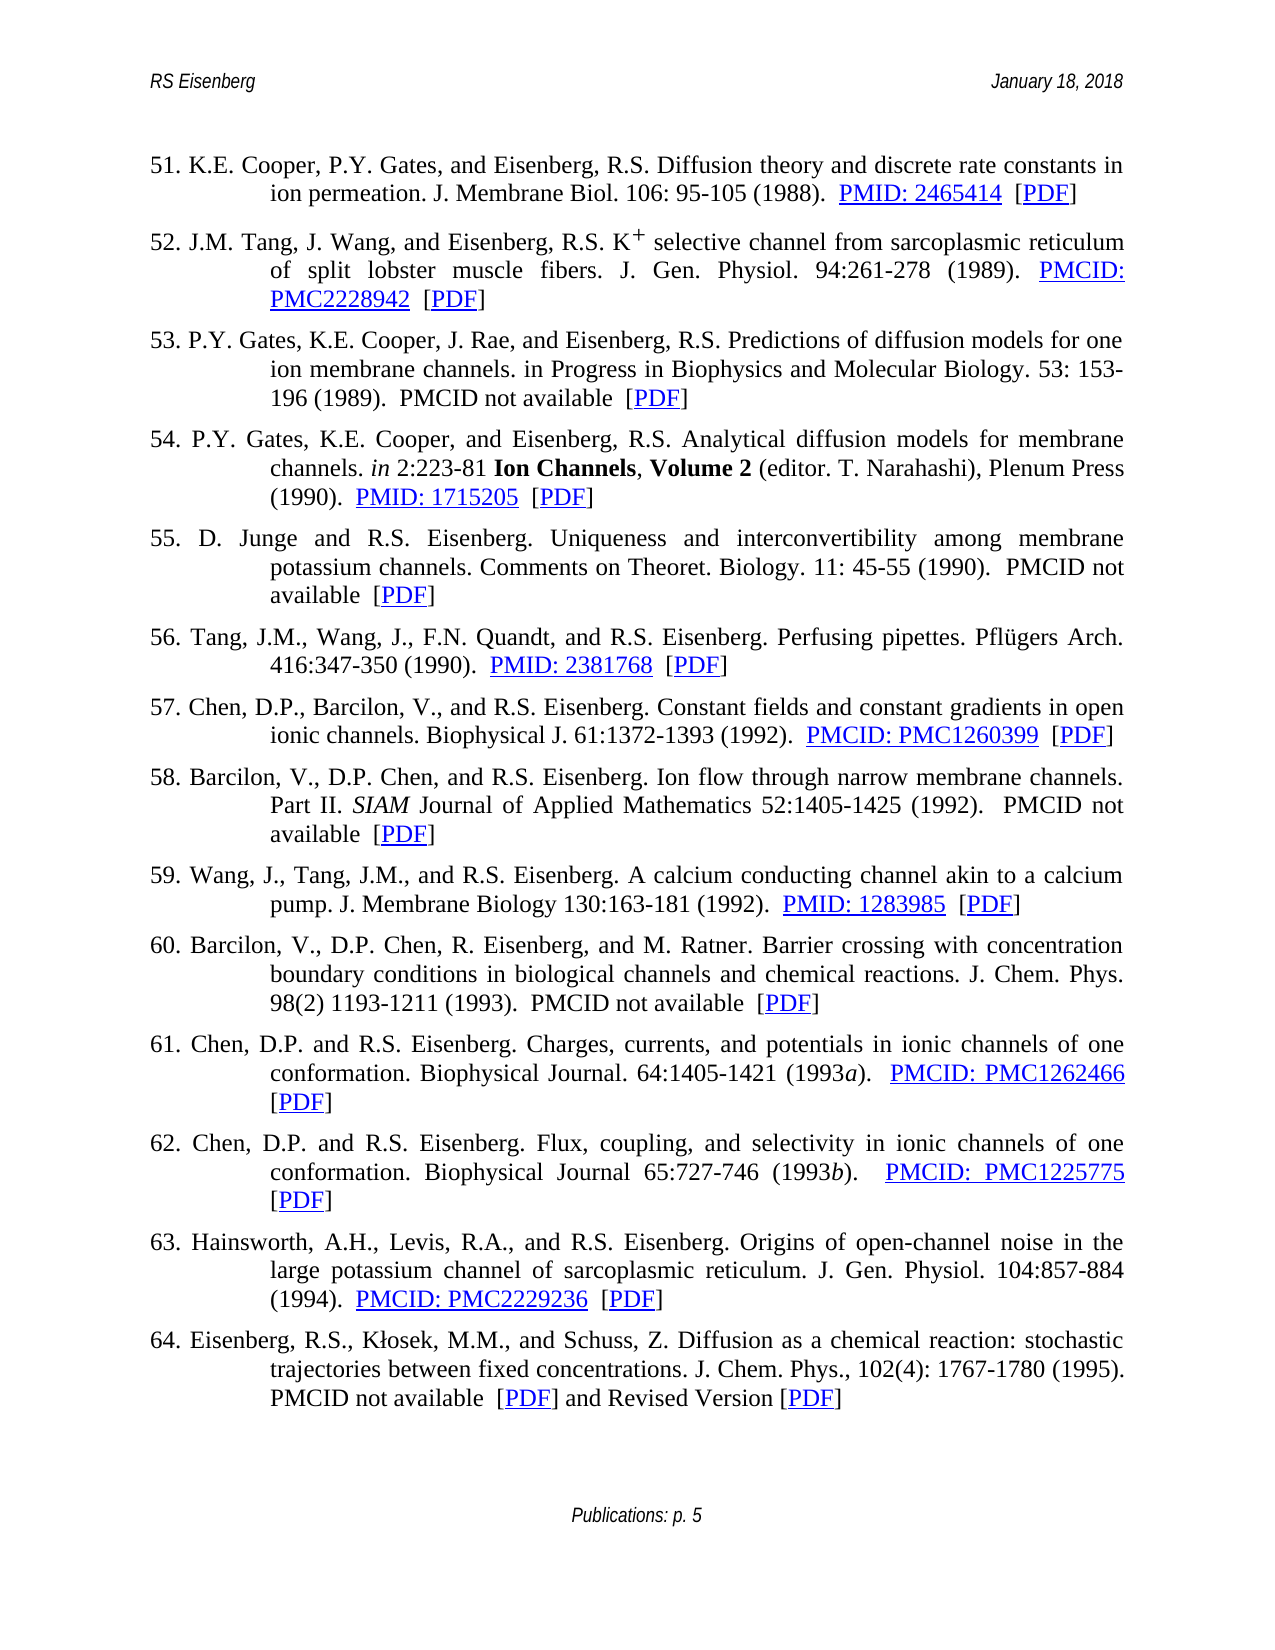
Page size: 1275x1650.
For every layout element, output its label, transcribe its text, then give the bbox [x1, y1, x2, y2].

text 56. Tang, J.M., Wang, J., F.N. Quandt, and R.S. Eisenberg. Perfusing pipettes. Pflügers Arch. 416:347-350 (1990). PMID: 2381768 [PDF] [150, 622, 1125, 679]
text 63. Hainsworth, A.H., Levis, R.A., and R.S. Eisenberg. Origins of open-channel noise in the large potassium channel of sarcoplasmic reticulum. J. Gen. Physiol. 104:857-884 (1994). PMCID: PMC2229236 [PDF] [150, 1227, 1125, 1313]
text 62. Chen, D.P. and R.S. Eisenberg. Flux, coupling, and selectivity in ionic channels of one conformation. Biophysical Journal 65:727-746 (1993b). PMCID: PMC1225775 [PDF] [150, 1128, 1125, 1214]
text 57. Chen, D.P., Barcilon, V., and R.S. Eisenberg. Constant fields and constant gradients in open ionic channels. Biophysical J. 61:1372-1393 (1992). PMCID: PMC1260399 [PDF] [150, 692, 1125, 749]
text 64. Eisenberg, R.S., Kłosek, M.M., and Schuss, Z. Diffusion as a chemical reaction: stochastic trajectories between fixed concentrations. J. Chem. Phys., 102(4): 1767-1780 (1995). PMCID not available [PDF] and Revised Version [PDF] [150, 1326, 1125, 1412]
text 53. P.Y. Gates, K.E. Cooper, J. Rae, and Eisenberg, R.S. Predictions of diffusion models for one ion membrane channels. in Progress in Biophysics and Molecular Biology. 53: 153-196 (1989). PMCID not available [PDF] [150, 326, 1125, 412]
text 60. Barcilon, V., D.P. Chen, R. Eisenberg, and M. Ratner. Barrier crossing with concentration boundary conditions in biological channels and chemical reactions. J. Chem. Phys. 98(2) 1193-1211 (1993). PMCID not available [PDF] [150, 931, 1125, 1017]
text 58. Barcilon, V., D.P. Chen, and R.S. Eisenberg. Ion flow through narrow membrane channels. Part II. SIAM Journal of Applied Mathematics 52:1405-1425 (1992). PMCID not available [PDF] [150, 762, 1125, 848]
text 51. K.E. Cooper, P.Y. Gates, and Eisenberg, R.S. Diffusion theory and discrete rate constants in ion permeation. J. Membrane Biol. 106: 95-105 (1988). PMID: 2465414 [PDF] [150, 150, 1125, 207]
text 61. Chen, D.P. and R.S. Eisenberg. Charges, currents, and potentials in ionic channels of one conformation. Biophysical Journal. 64:1405-1421 (1993a). PMCID: PMC1262466 [PDF] [150, 1029, 1125, 1116]
text 54. P.Y. Gates, K.E. Cooper, and Eisenberg, R.S. Analytical diffusion models for membrane channels. in 2:223-81 Ion Channels, Volume 2 (editor. T. Narahashi), Plenum Press (1990). PMID: 1715205 [PDF] [150, 424, 1125, 511]
text 52. J.M. Tang, J. Wang, and Eisenberg, R.S. K+ selective channel from sarcoplasmic reticulum of split lobster muscle fibers. J. Gen. Physiol. 94:261-278 (1989). PMCID: PMC2228942 [PDF] [150, 220, 1125, 313]
text 59. Wang, J., Tang, J.M., and R.S. Eisenberg. A calcium conducting channel akin to a calcium pump. J. Membrane Biology 130:163-181 (1992). PMID: 1283985 [PDF] [150, 861, 1125, 918]
text 55. D. Junge and R.S. Eisenberg. Uniqueness and interconvertibility among membrane potassium channels. Comments on Theoret. Biology. 11: 45-55 (1990). PMCID not available [PDF] [150, 523, 1125, 609]
